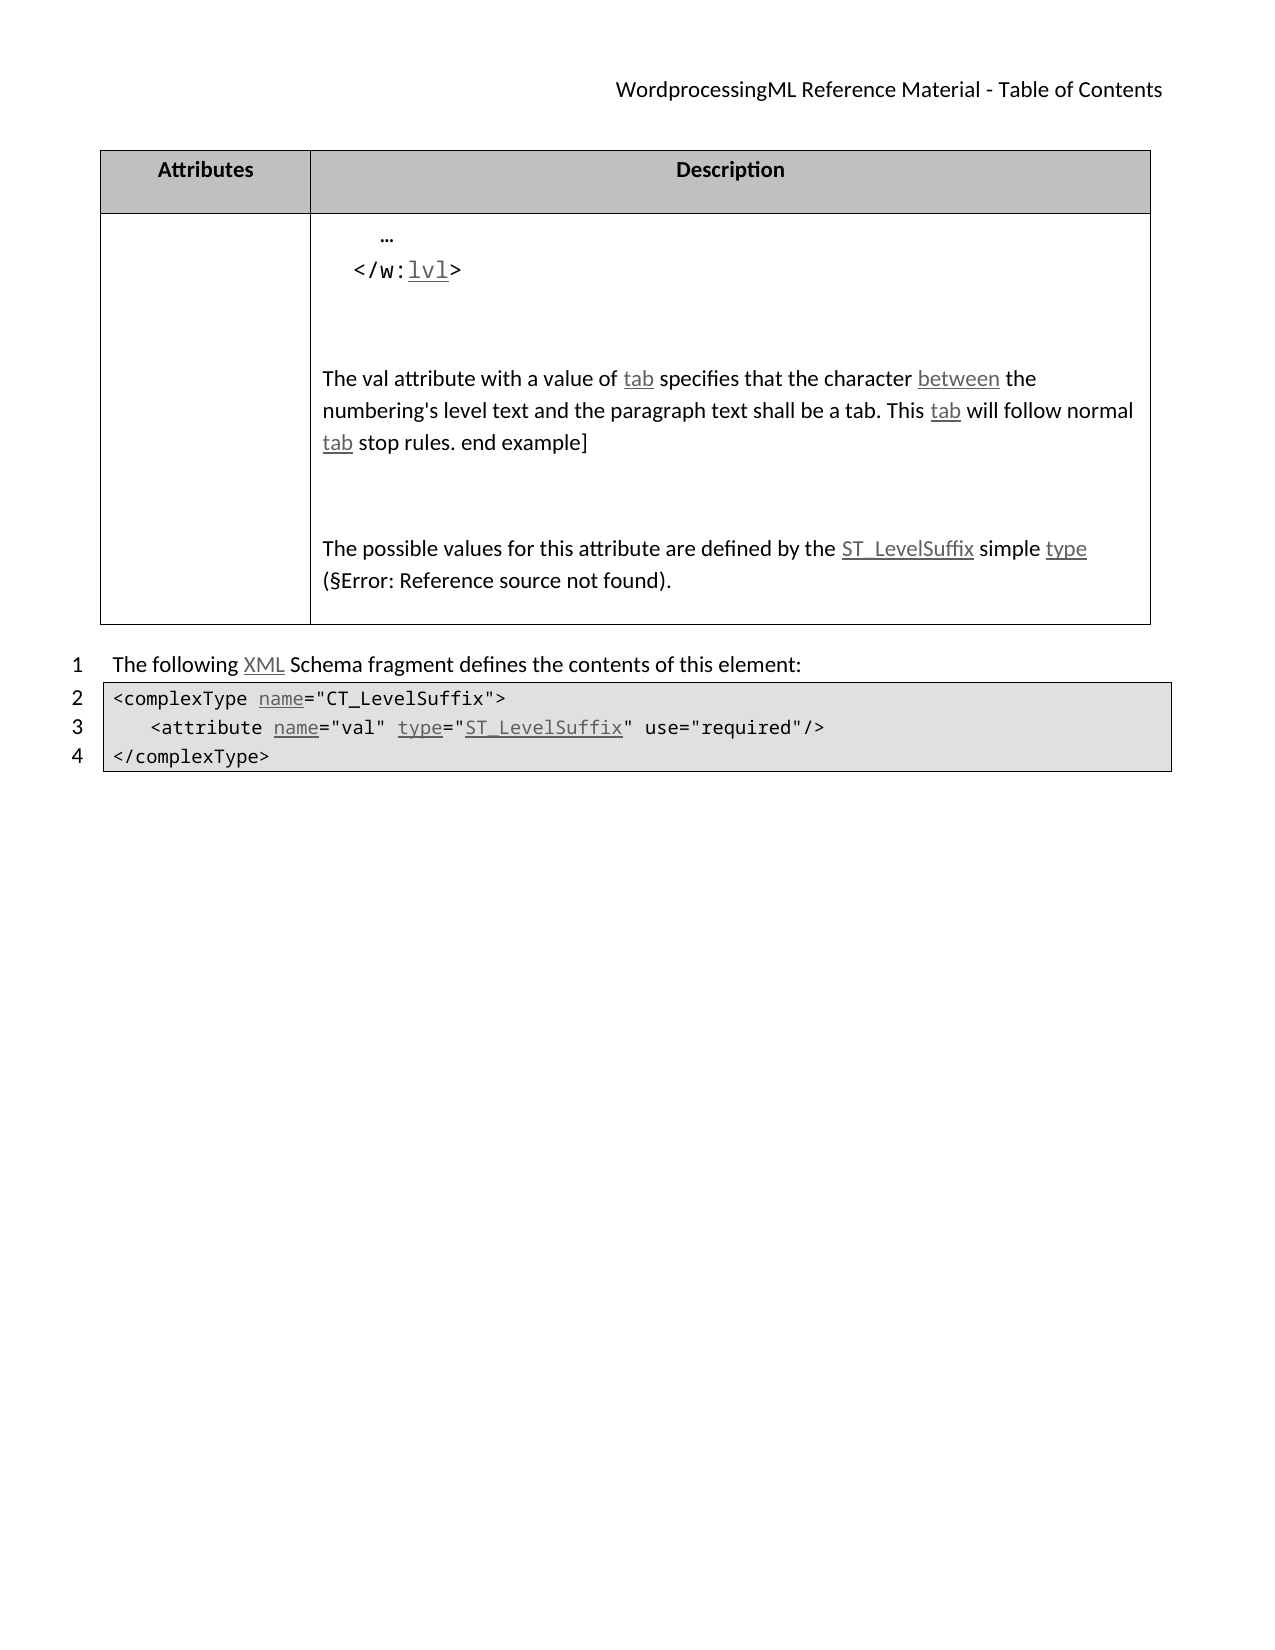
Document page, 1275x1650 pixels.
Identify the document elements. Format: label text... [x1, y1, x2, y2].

text </complexType> [104, 741, 1171, 771]
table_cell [311, 214, 1150, 624]
text <attribute name="val" type="ST_LevelSuffix" use="required"/> [104, 711, 1171, 740]
table_header Attributes [101, 151, 310, 213]
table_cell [101, 214, 310, 624]
table_header Description [311, 151, 1150, 213]
text The following XML Schema fragment defines the contents of this element: [112, 650, 1162, 678]
text <complexType name="CT_LevelSuffix"> [104, 683, 1171, 711]
